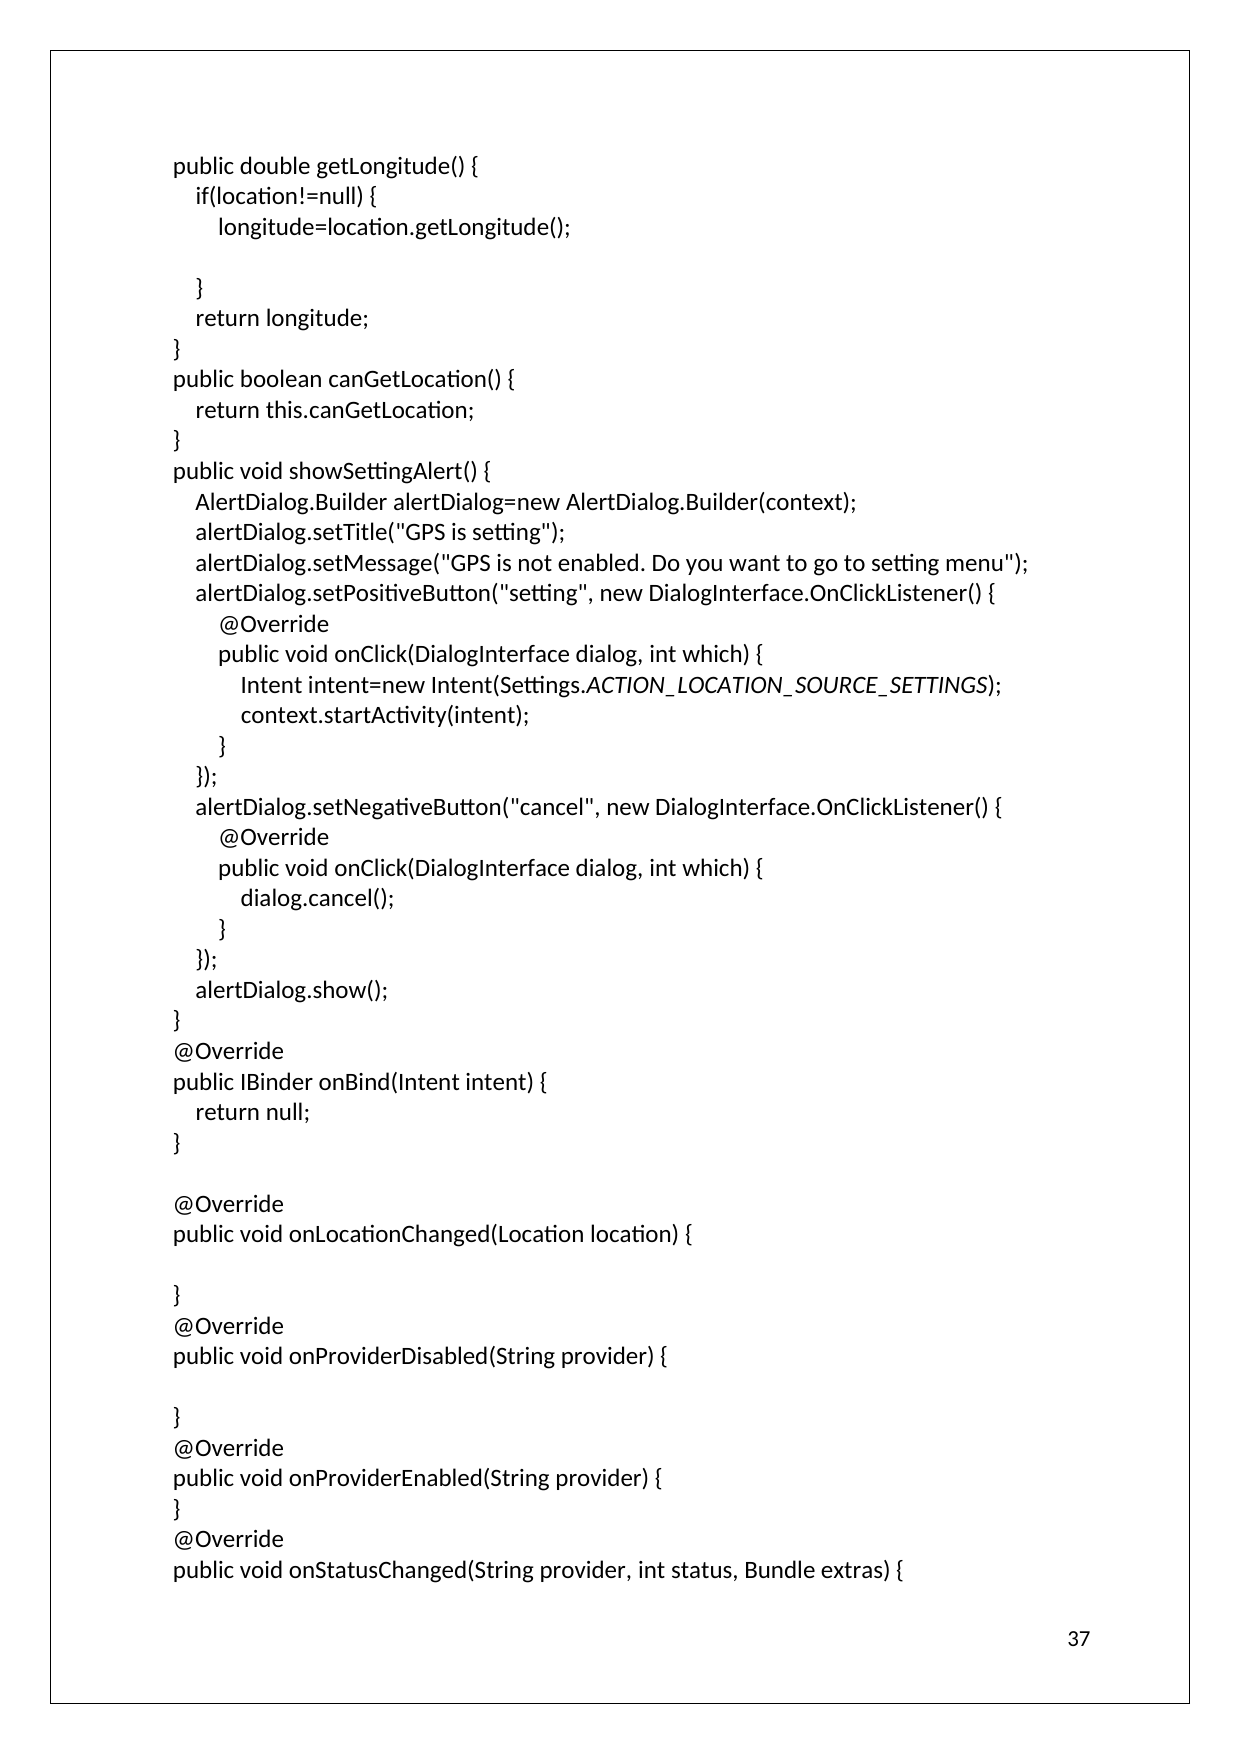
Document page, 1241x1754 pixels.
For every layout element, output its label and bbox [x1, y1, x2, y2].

text [150, 150, 1090, 1584]
